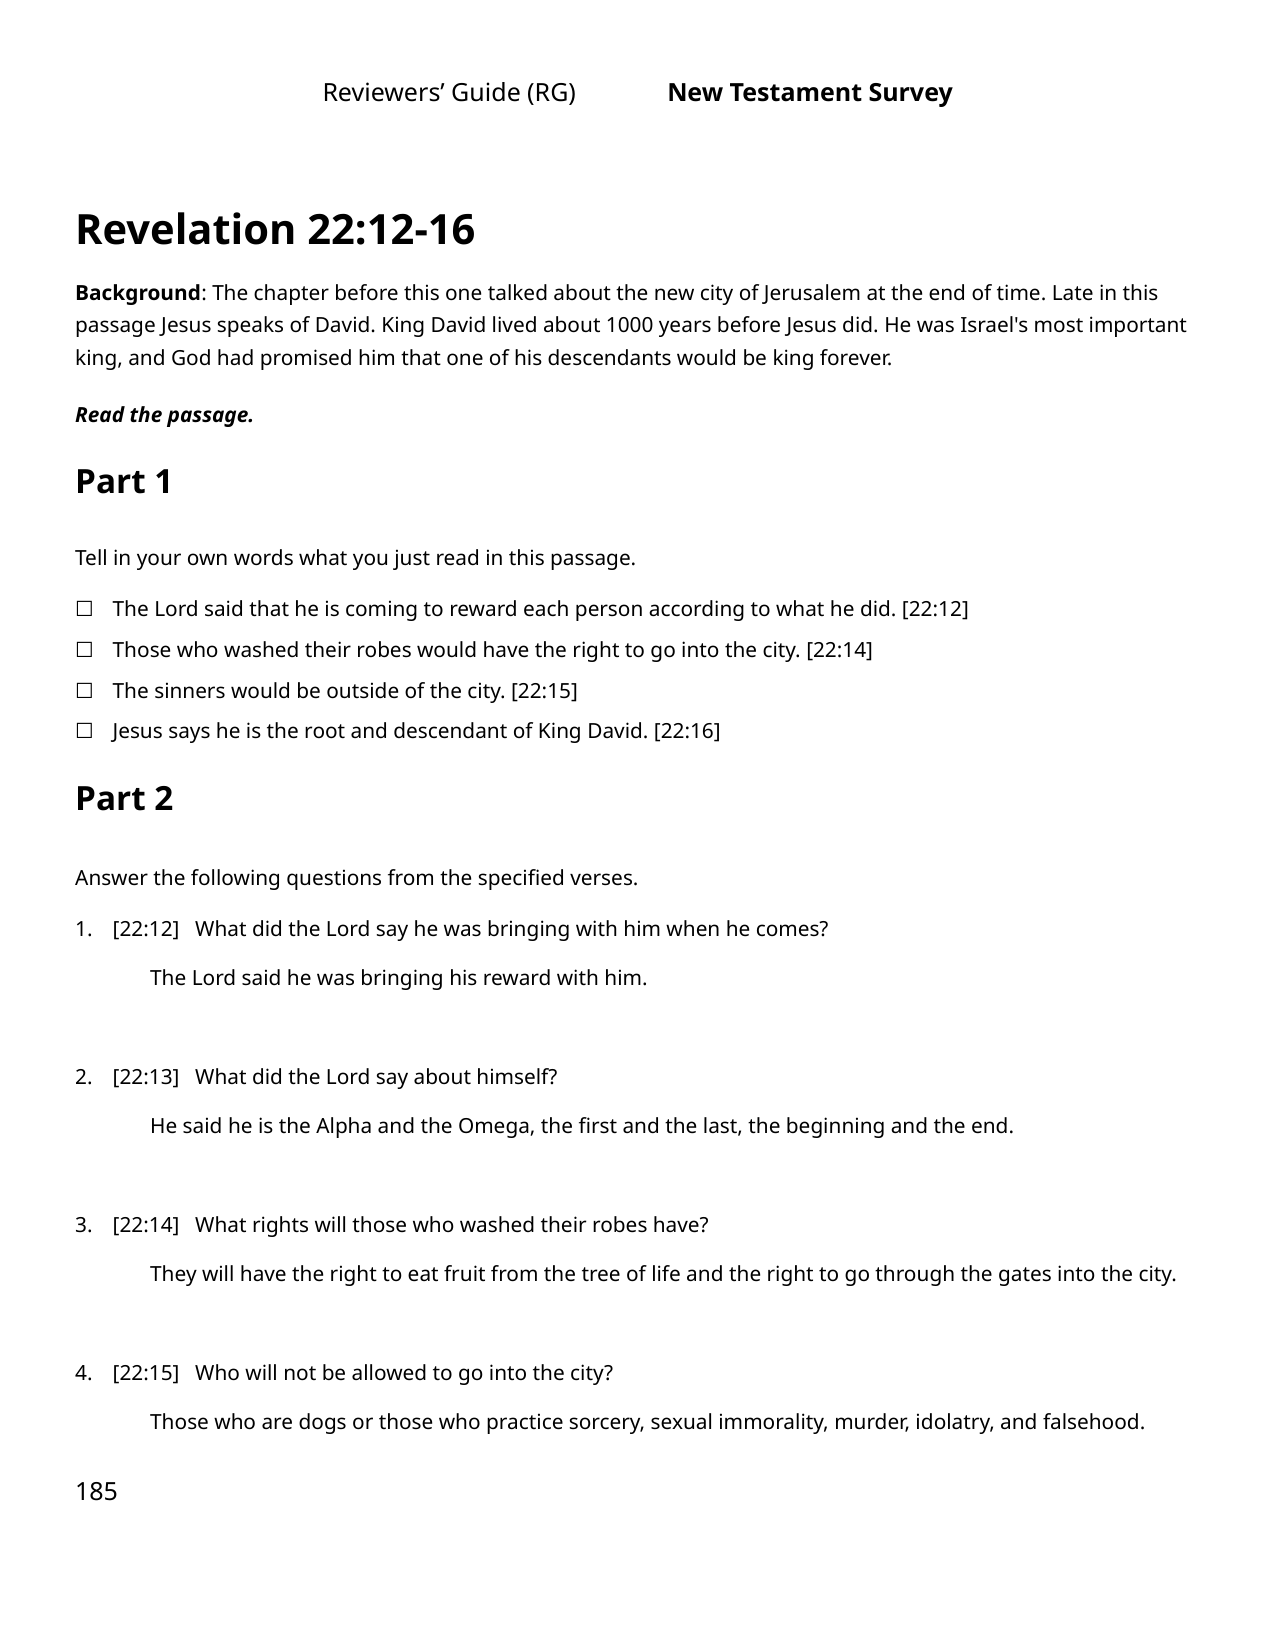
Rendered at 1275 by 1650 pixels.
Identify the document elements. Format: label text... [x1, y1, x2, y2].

text Part 1 [75, 458, 1200, 503]
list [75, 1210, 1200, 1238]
text Read the passage. [75, 401, 1200, 429]
list Those who washed their robes would have the right to go into the city. [22:14] [75, 635, 1200, 663]
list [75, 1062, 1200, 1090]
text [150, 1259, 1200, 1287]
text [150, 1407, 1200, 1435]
list The Lord said that he is coming to reward each person according to what he did. [22:12] [75, 594, 1200, 622]
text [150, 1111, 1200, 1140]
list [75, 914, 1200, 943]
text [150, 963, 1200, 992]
list The sinners would be outside of the city. [22:15] [75, 676, 1200, 704]
text Tell in your own words what you just read in this passage. [75, 543, 1200, 571]
subtitle Revelation 22:12-16 [75, 200, 1200, 257]
text Background: The chapter before this one talked about the new city of Jerusalem at the end of time. Late in this passage Jesus speaks of David. King David lived about 1000 years before Jesus did. He was Israel's most important king, and God had promised him that one of his descendants would be king forever. [75, 278, 1200, 371]
list Jesus says he is the root and descendant of King David. [22:16] [75, 717, 1200, 745]
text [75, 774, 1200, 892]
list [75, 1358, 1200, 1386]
